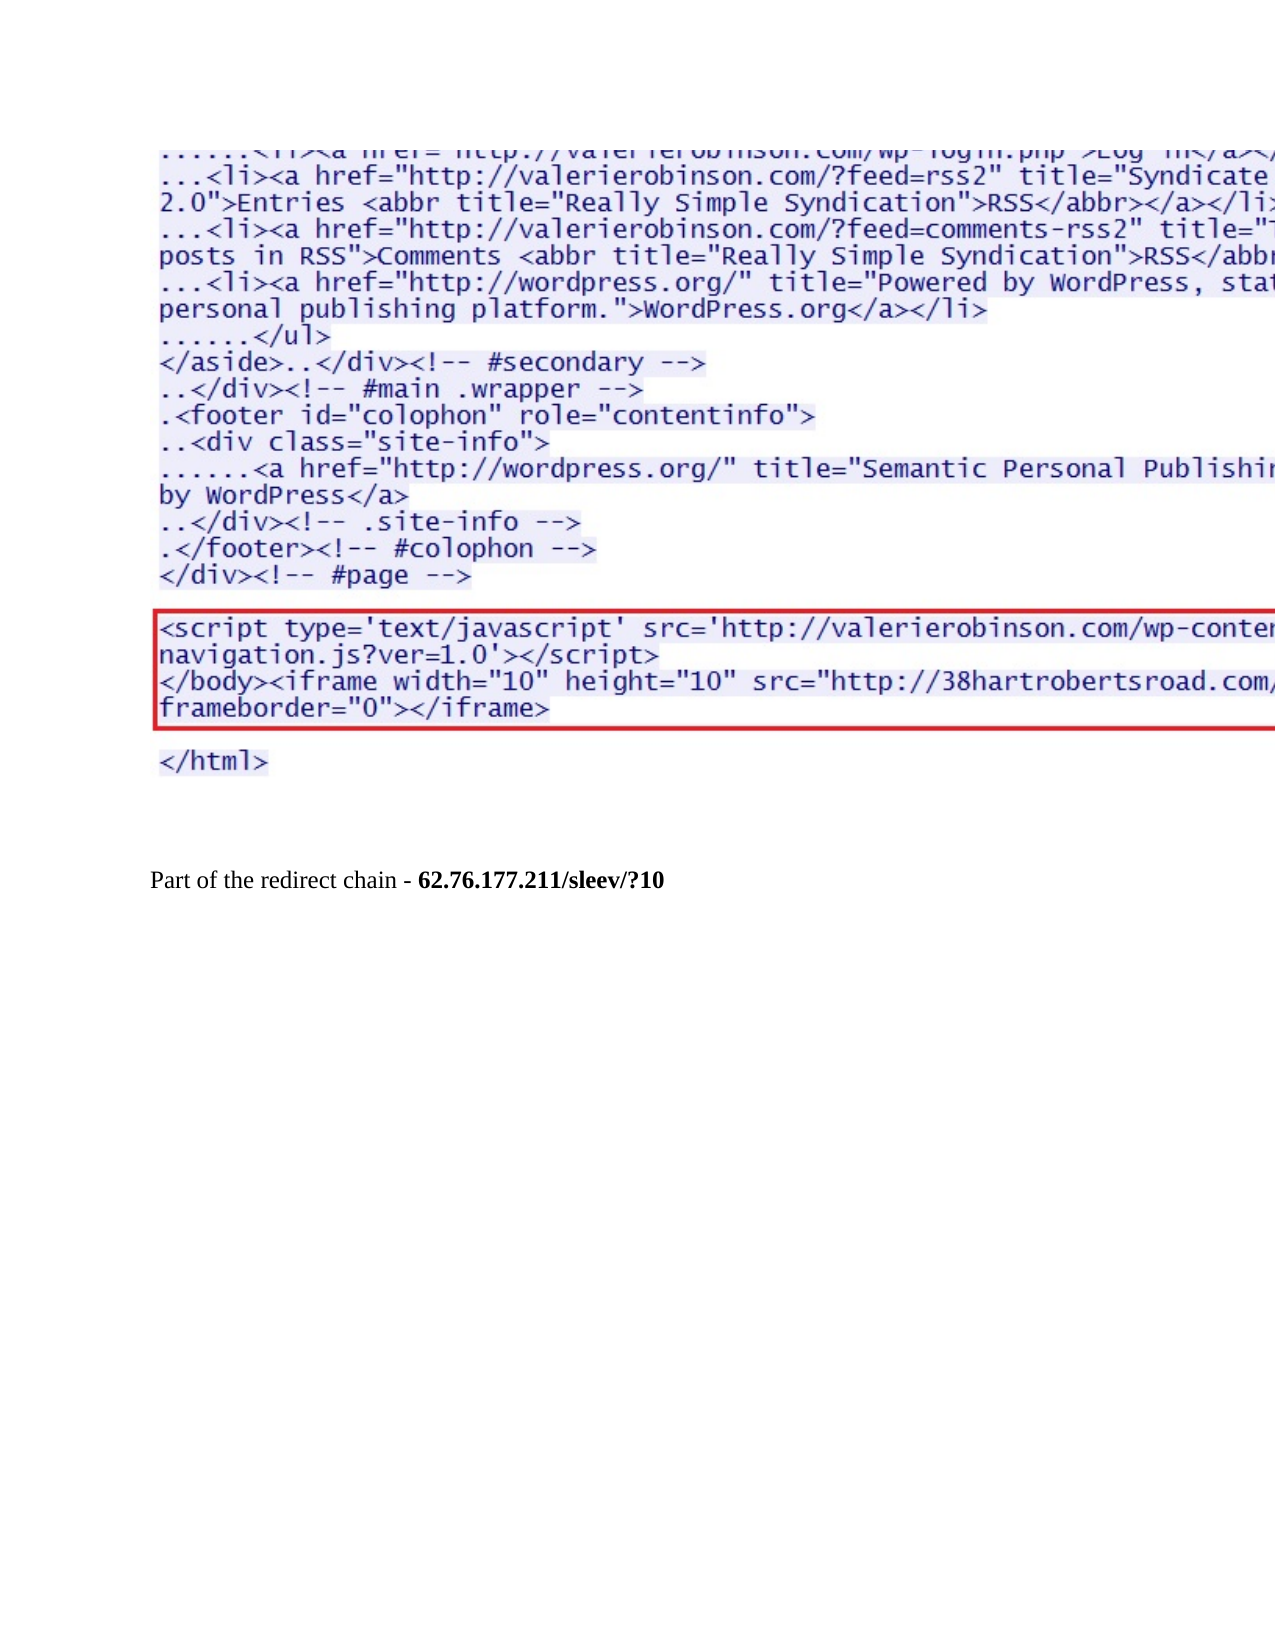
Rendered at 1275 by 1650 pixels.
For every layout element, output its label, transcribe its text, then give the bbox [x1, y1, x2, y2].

text Part of the redirect chain - 62.76.177.211/sleev/?10 [150, 865, 1125, 893]
picture [150, 150, 1275, 778]
